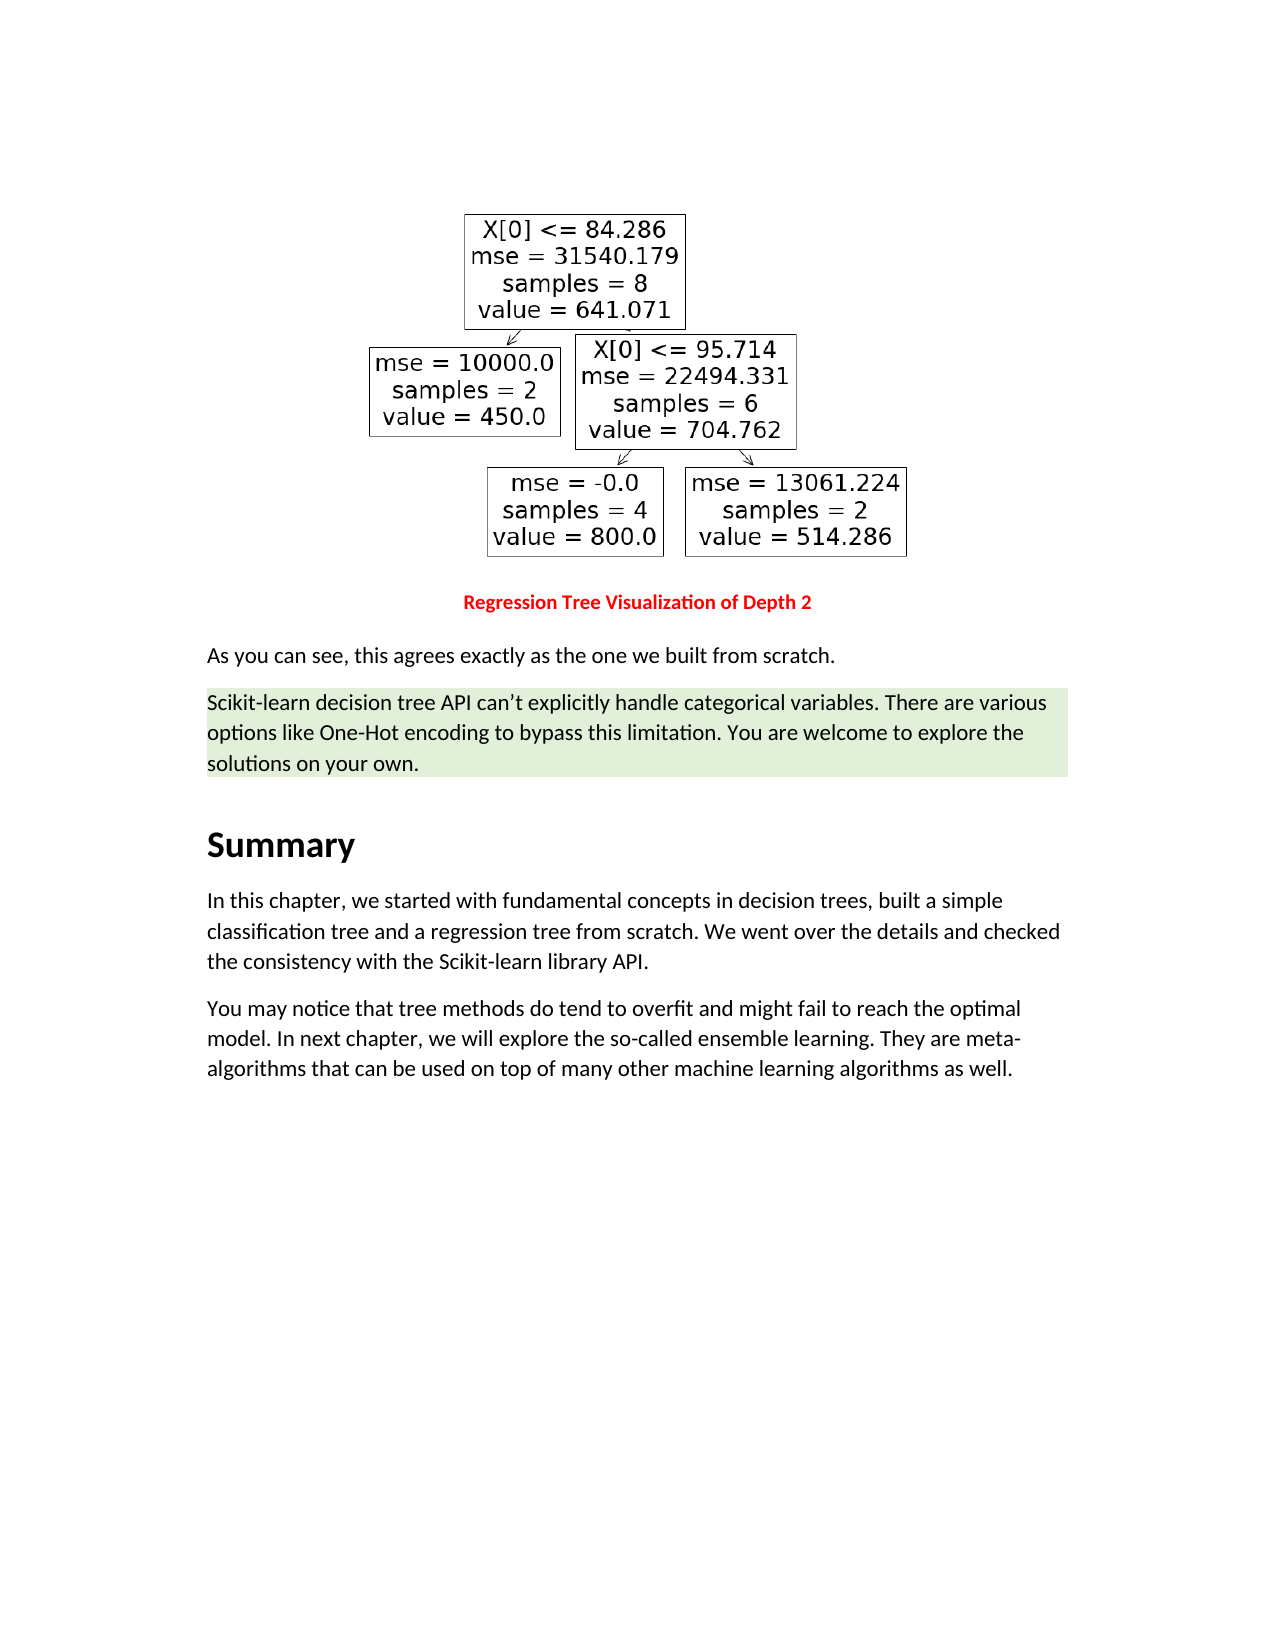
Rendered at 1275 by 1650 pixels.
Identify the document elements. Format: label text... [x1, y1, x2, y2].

text You may notice that tree methods do tend to overfit and might fail to reach the optimal model. In next chapter, we will explore the so-called ensemble learning. They are meta-algorithms that can be used on top of many other machine learning algorithms as well. [207, 994, 1068, 1082]
text Scikit-learn decision tree API can’t explicitly handle categorical variables. There are various options like One-Hot encoding to bypass this limitation. You are welcome to explore the solutions on your own. [207, 688, 1068, 777]
text Regression Tree Visualization of Depth 2 [207, 589, 1068, 614]
picture [347, 206, 928, 571]
text In this chapter, we started with fundamental concepts in decision trees, built a simple classification tree and a regression tree from scratch. We went over the details and checked the consistency with the Scikit-learn library API. [207, 887, 1068, 975]
text Summary [207, 821, 1068, 866]
text As you can see, this agrees exactly as the one we built from scratch. [207, 641, 1068, 669]
